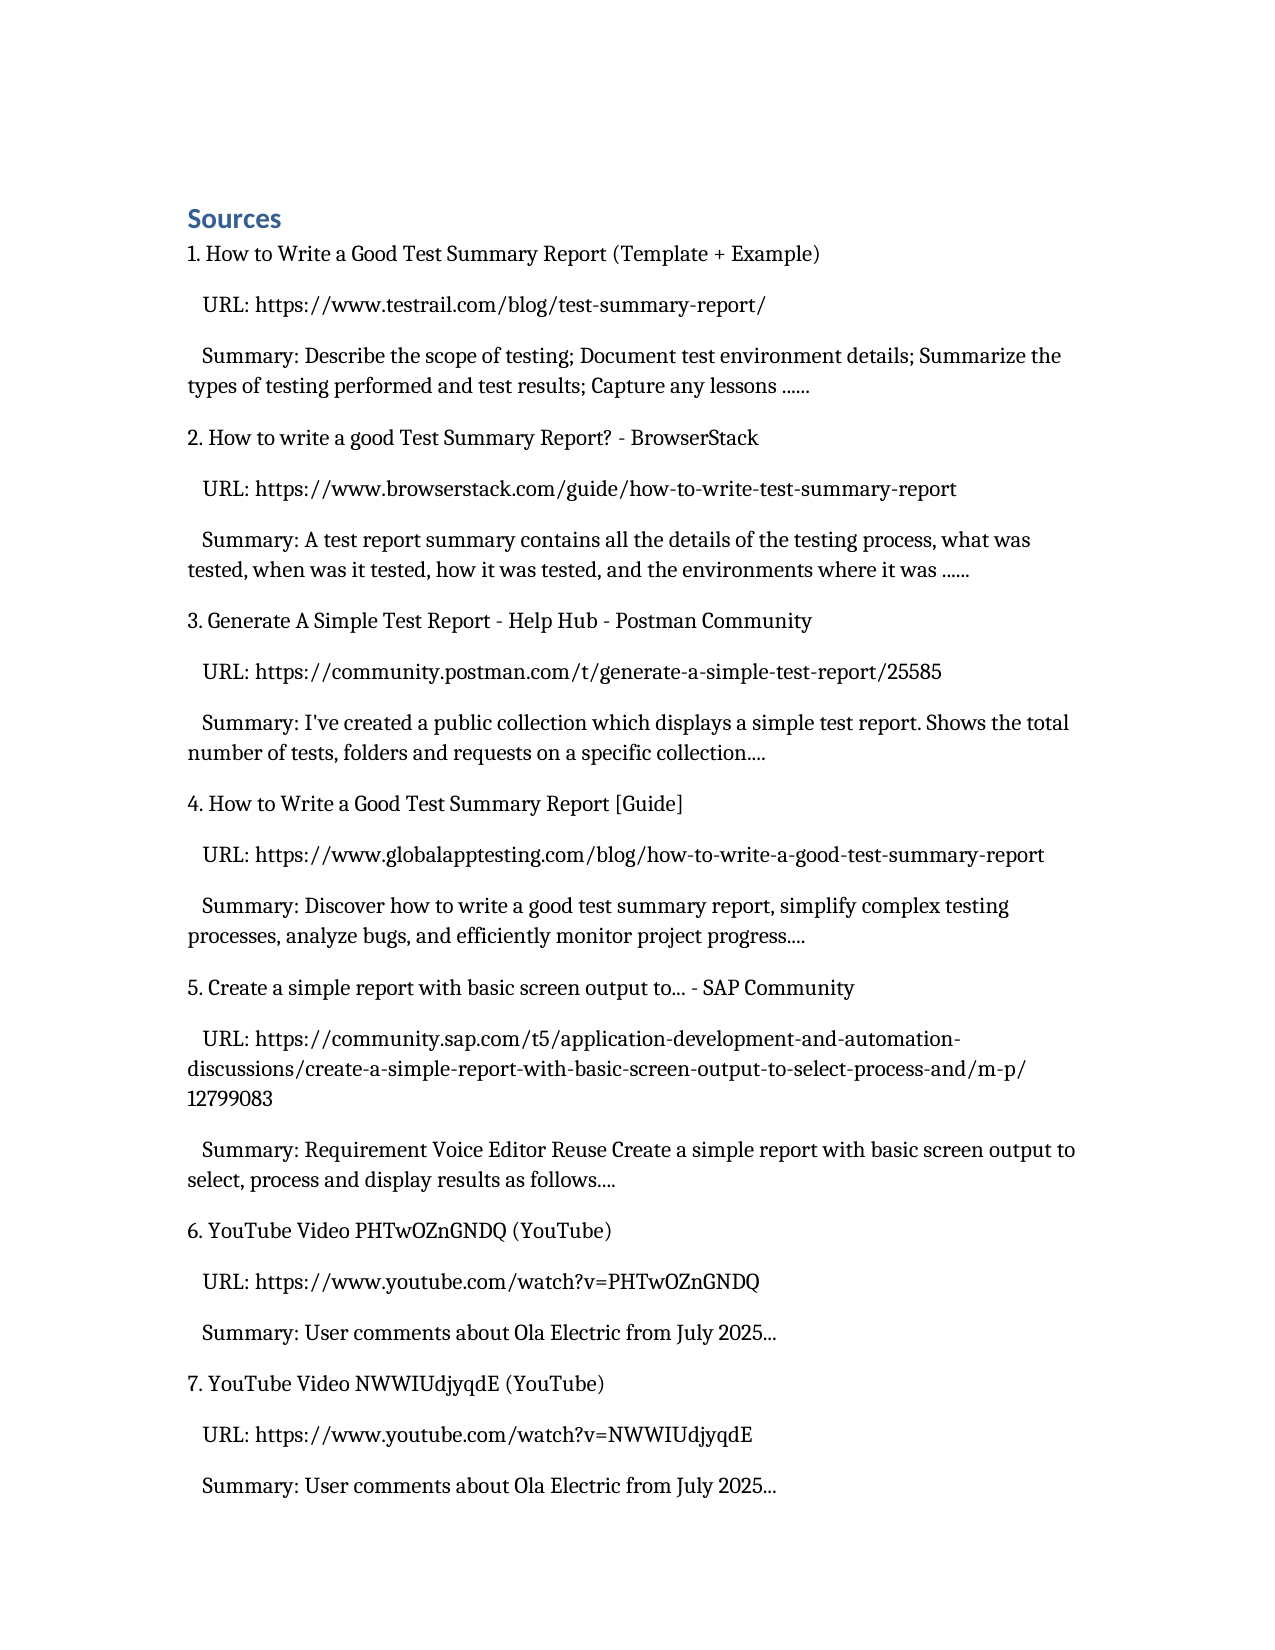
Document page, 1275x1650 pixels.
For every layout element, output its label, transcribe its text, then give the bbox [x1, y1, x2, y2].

text URL: https://community.postman.com/t/generate-a-simple-test-report/25585 [187, 659, 1087, 685]
text 4. How to Write a Good Test Summary Report [Guide] [187, 791, 1087, 817]
text 7. YouTube Video NWWIUdjyqdE (YouTube) [187, 1371, 1087, 1397]
text 6. YouTube Video PHTwOZnGNDQ (YouTube) [187, 1218, 1087, 1244]
text 2. How to write a good Test Summary Report? - BrowserStack [187, 424, 1087, 451]
text URL: https://www.browserstack.com/guide/how-to-write-test-summary-report [187, 475, 1087, 502]
text 1. How to Write a Good Test Summary Report (Template + Example) [187, 241, 1087, 267]
text 5. Create a simple report with basic screen output to... - SAP Community [187, 974, 1087, 1001]
subtitle Sources [187, 200, 1087, 236]
text Summary: A test report summary contains all the details of the testing process, what was tested, when was it tested, how it was tested, and the environments where it was ...... [187, 526, 1087, 583]
text URL: https://www.testrail.com/blog/test-summary-report/ [187, 292, 1087, 318]
text Summary: Describe the scope of testing; Document test environment details; Summarize the types of testing performed and test results; Capture any lessons ...... [187, 343, 1087, 399]
text Summary: Requirement Voice Editor Reuse Create a simple report with basic screen output to select, process and display results as follows.... [187, 1137, 1087, 1193]
text URL: https://www.youtube.com/watch?v=NWWIUdjyqdE [187, 1422, 1087, 1448]
text URL: https://community.sap.com/t5/application-development-and-automation-discussions/create-a-simple-report-with-basic-screen-output-to-select-process-and/m-p/12799083 [187, 1025, 1087, 1112]
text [187, 1473, 1087, 1499]
text URL: https://www.globalapptesting.com/blog/how-to-write-a-good-test-summary-report [187, 842, 1087, 868]
text URL: https://www.youtube.com/watch?v=PHTwOZnGNDQ [187, 1269, 1087, 1295]
text 3. Generate A Simple Test Report - Help Hub - Postman Community [187, 608, 1087, 634]
text Summary: I've created a public collection which displays a simple test report. Shows the total number of tests, folders and requests on a specific collection.... [187, 710, 1087, 766]
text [187, 1320, 1087, 1346]
text Summary: Discover how to write a good test summary report, simplify complex testing processes, analyze bugs, and efficiently monitor project progress.... [187, 893, 1087, 949]
